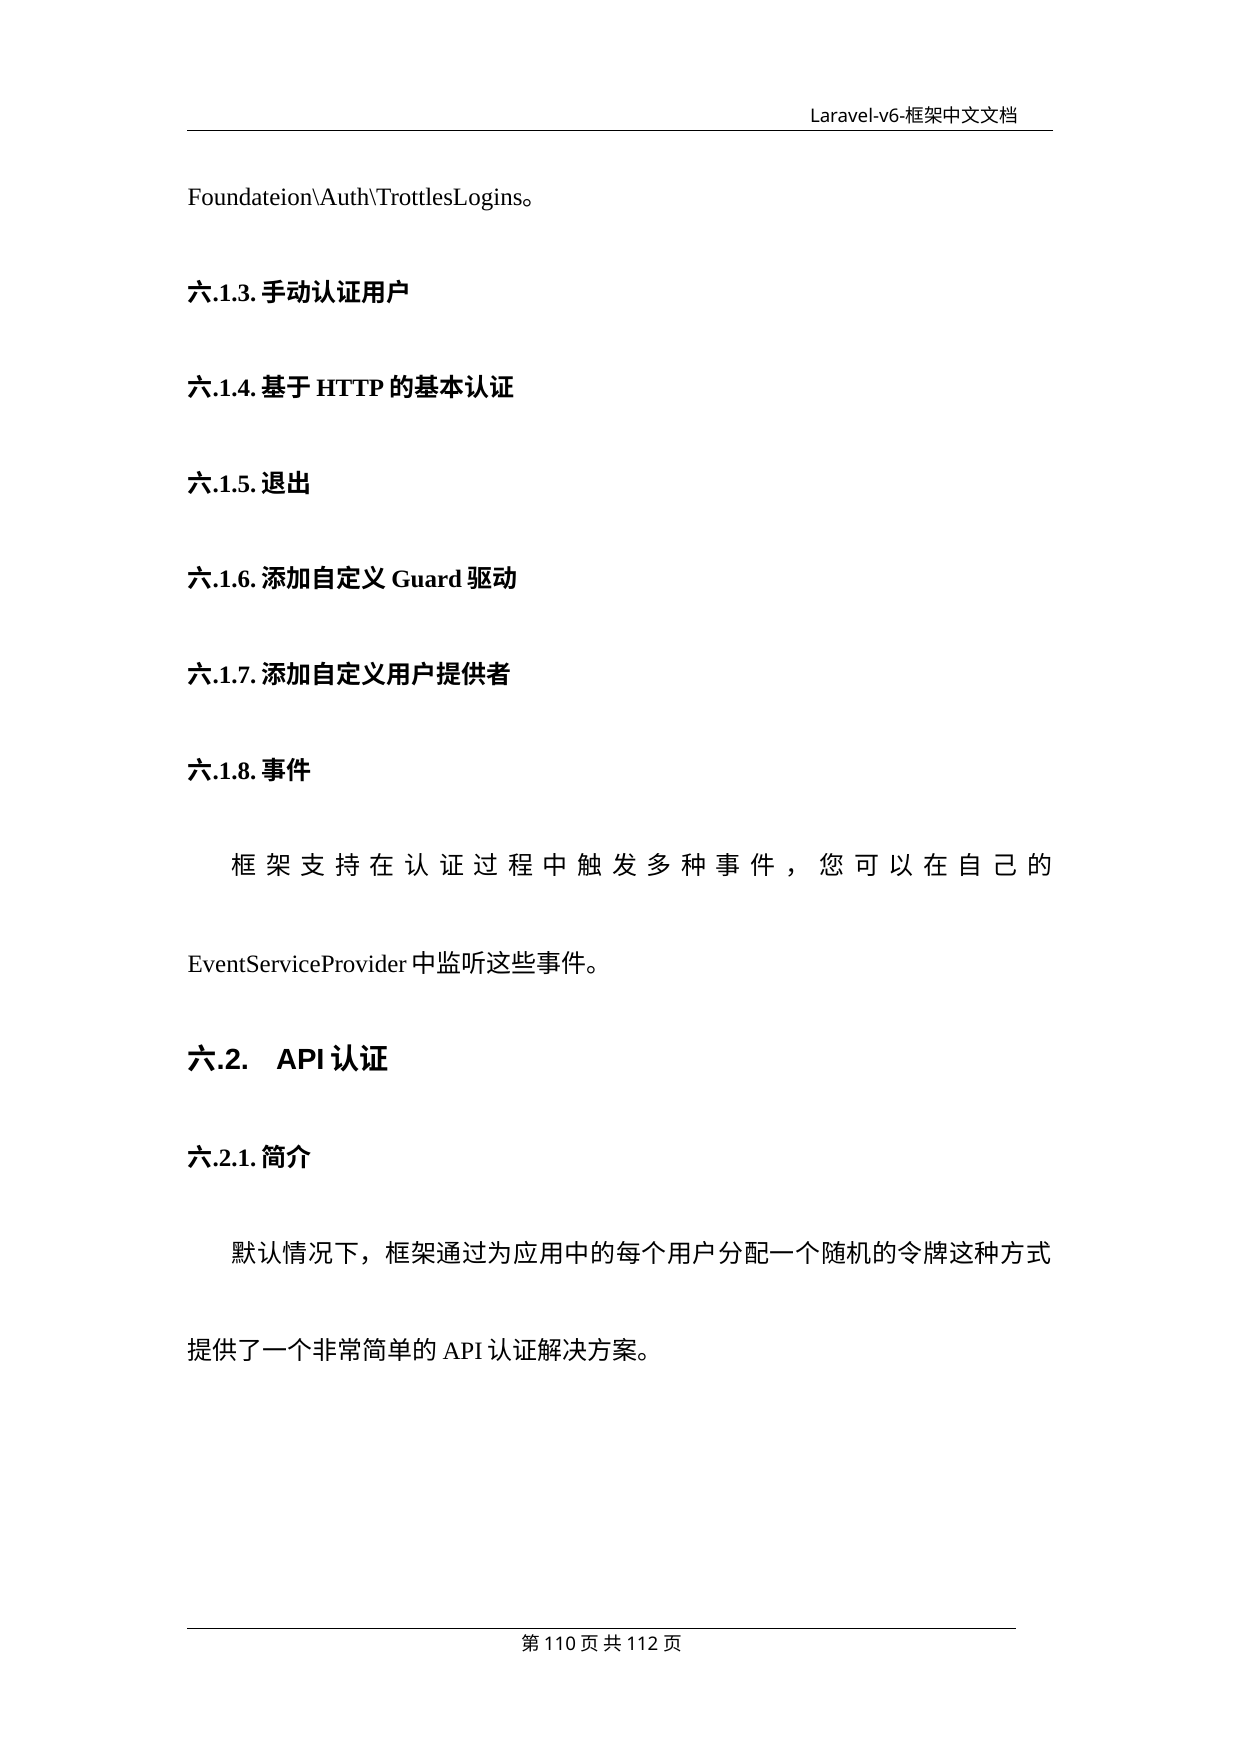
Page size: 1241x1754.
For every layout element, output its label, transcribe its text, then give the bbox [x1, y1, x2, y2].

subtitle 退出 [187, 449, 1053, 514]
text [187, 162, 1053, 227]
subtitle 添加自定义用户提供者 [187, 640, 1053, 705]
text 默认情况下，框架通过为应用中的每个用户分配一个随机的令牌这种方式提供了一个非常简单的API认证解决方案。 [187, 1219, 1053, 1381]
subtitle 手动认证用户 [187, 258, 1053, 323]
subtitle 简介 [187, 1123, 1053, 1188]
text 框架支持在认证过程中触发多种事件，您可以在自己的EventServiceProvider中监听这些事件。 [187, 831, 1053, 994]
subtitle 基于HTTP的基本认证 [187, 353, 1053, 418]
subtitle 事件 [187, 736, 1053, 801]
subtitle 添加自定义Guard驱动 [187, 544, 1053, 609]
subtitle API认证 [187, 1024, 1053, 1089]
